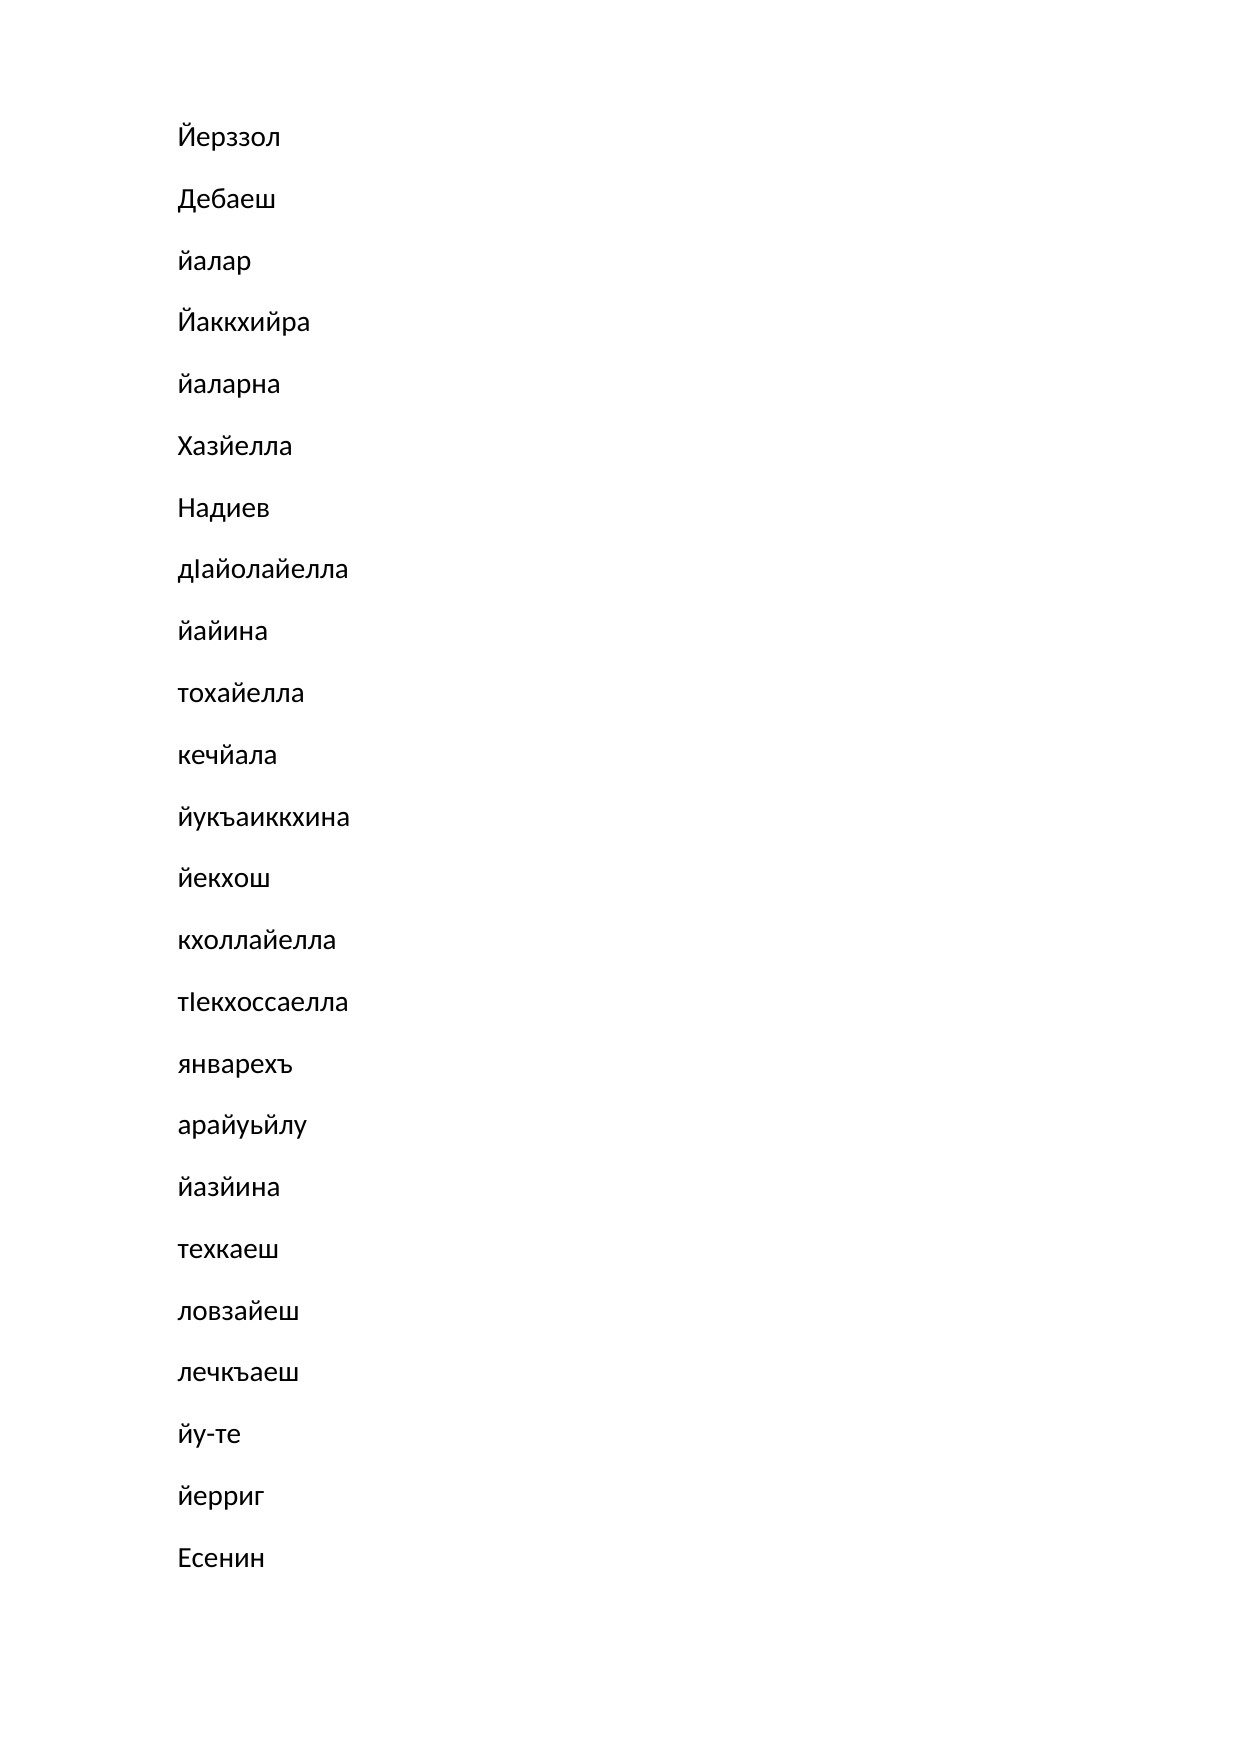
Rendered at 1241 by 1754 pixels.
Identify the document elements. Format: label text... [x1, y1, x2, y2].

text йукъаиккхина [177, 798, 1152, 833]
text йу-те [177, 1415, 1152, 1451]
text кхоллайелла [177, 921, 1152, 957]
text арайуьйлу [177, 1106, 1152, 1142]
text лечкъаеш [177, 1353, 1152, 1389]
text йалар [177, 242, 1152, 277]
text Хазйелла [177, 427, 1152, 463]
text Йаккхийра [177, 303, 1152, 339]
text техкаеш [177, 1230, 1152, 1266]
text Надиев [177, 489, 1152, 524]
text тохайелла [177, 674, 1152, 710]
text кечйала [177, 736, 1152, 771]
text дӀайолайелла [177, 551, 1152, 586]
text йазйина [177, 1168, 1152, 1204]
text январехъ [177, 1045, 1152, 1080]
text йайина [177, 612, 1152, 648]
text йекхош [177, 859, 1152, 895]
text йаларна [177, 365, 1152, 401]
text Йерззол [177, 118, 1152, 154]
text йерриг [177, 1477, 1152, 1513]
text ловзайеш [177, 1292, 1152, 1327]
text тӀекхоссаелла [177, 983, 1152, 1018]
text Дебаеш [177, 180, 1152, 216]
text Есенин [177, 1539, 1152, 1574]
